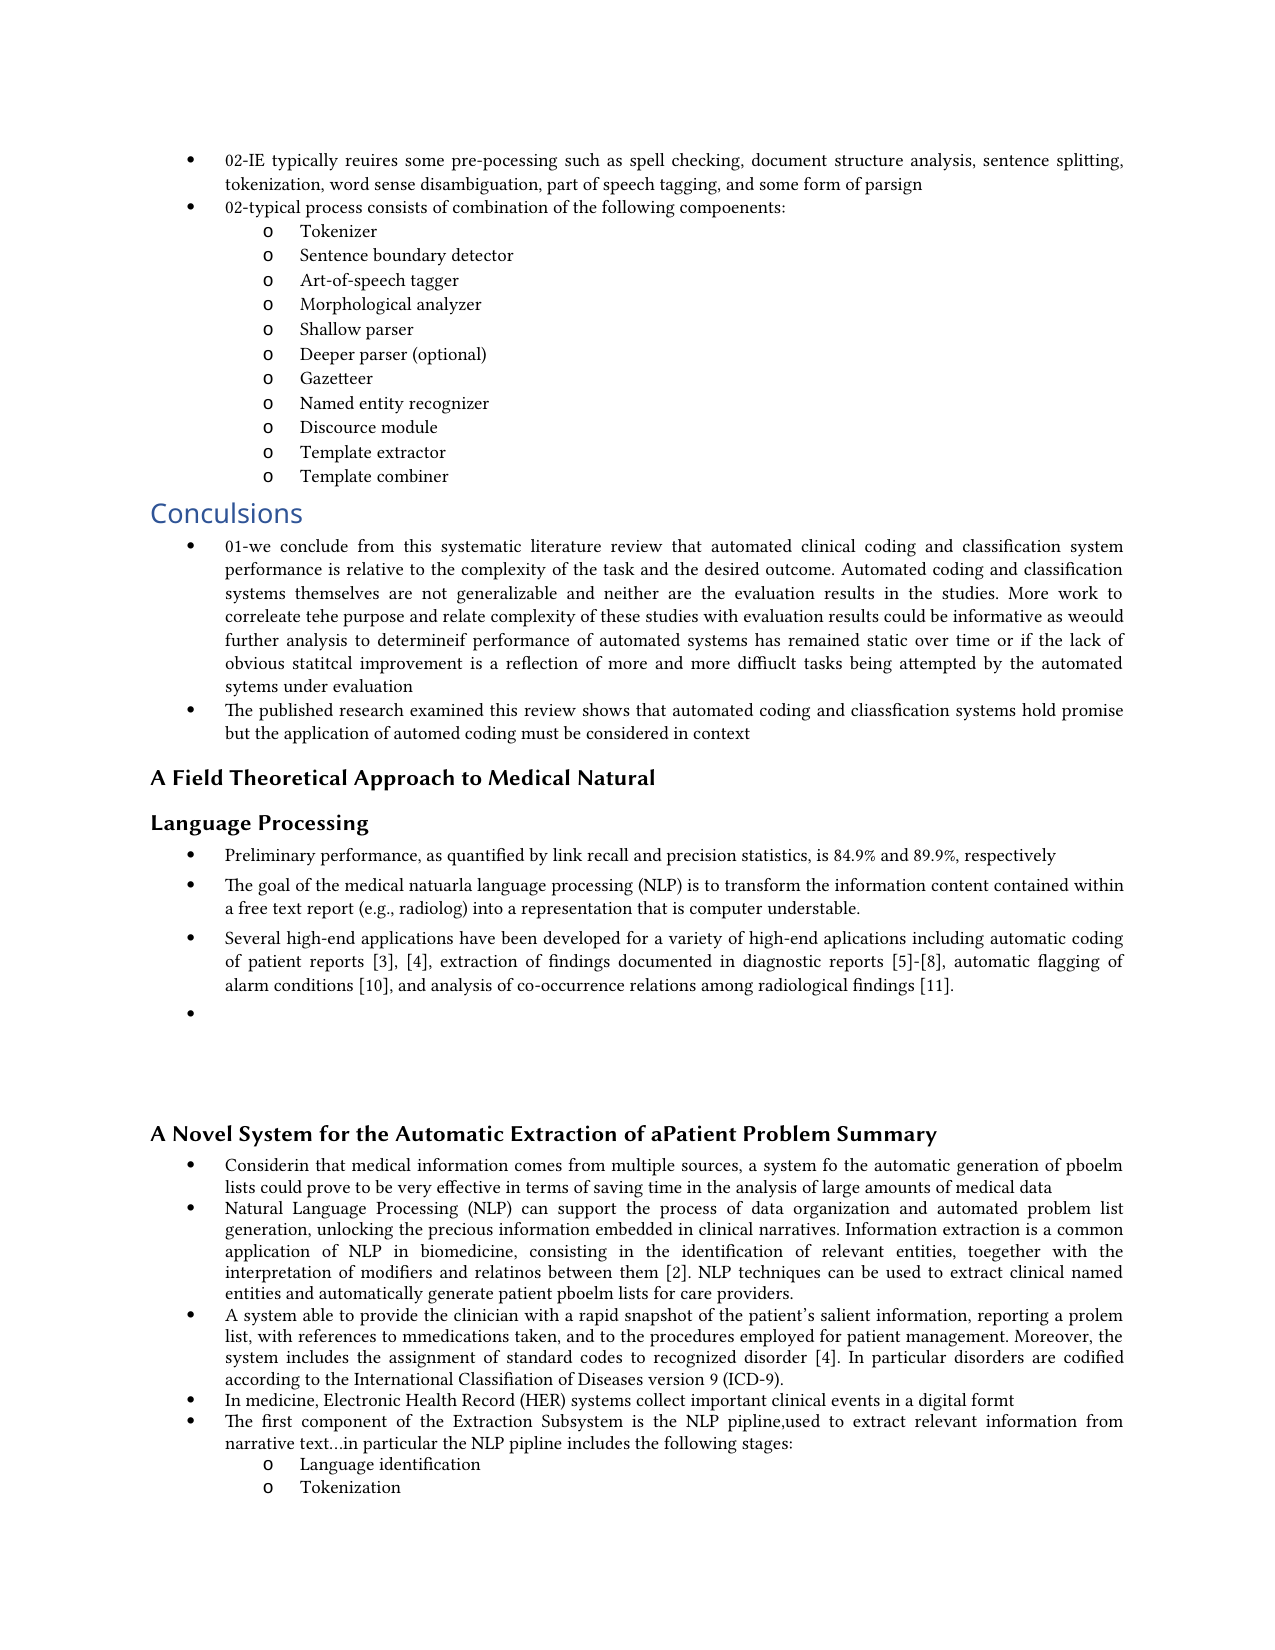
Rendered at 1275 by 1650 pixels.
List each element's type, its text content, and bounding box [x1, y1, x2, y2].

list Preliminary performance, as quantified by link recall and precision statistics, is 84.9% and 89.9%, respectively [187, 844, 1125, 866]
list A system able to provide the clinician with a rapid snapshot of the patient’s salient information, reporting a prolem list, with references to mmedications taken, and to the procedures employed for patient management. Moreover, the system includes the assignment of standard codes to recognized disorder [4]. In particular disorders are codified according to the International Classifiation of Diseases version 9 (ICD-9). [187, 1304, 1125, 1390]
list Gazetteer [262, 368, 1125, 390]
list Template extractor [262, 442, 1125, 464]
list Template combiner [262, 466, 1125, 488]
list Tokenizer [262, 220, 1125, 243]
list Named entity recognizer [262, 392, 1125, 415]
list Language identification [262, 1454, 1125, 1476]
list Art-of-speech tagger [262, 269, 1125, 292]
list 02-typical process consists of combination of the following compoenents: [187, 197, 1125, 218]
list Morphological analyzer [262, 294, 1125, 316]
list Sentence boundary detector [262, 245, 1125, 267]
list Considerin that medical information comes from multiple sources, a system fo the automatic generation of pboelm lists could prove to be very effective in terms of saving time in the analysis of large amounts of medical data [187, 1155, 1125, 1198]
list Deeper parser (optional) [262, 343, 1125, 366]
list In medicine, Electronic Health Record (HER) systems collect important clinical events in a digital formt [187, 1390, 1125, 1411]
list The first component of the Extraction Subsystem is the NLP pipline,used to extract relevant information from narrative text…in particular the NLP pipline includes the following stages: [187, 1411, 1125, 1454]
list Several high-end applications have been developed for a variety of high-end aplications including automatic coding of patient reports [3], [4], extraction of findings documented in diagnostic reports [5]-[8], automatic flagging of alarm conditions [10], and analysis of co-occurrence relations among radiological findings [11]. [187, 927, 1125, 996]
list The published research examined this review shows that automated coding and cliassfication systems hold promise but the application of automed coding must be considered in context [187, 699, 1125, 744]
list 02-IE typically reuires some pre-pocessing such as spell checking, document structure analysis, sentence splitting, tokenization, word sense disambiguation, part of speech tagging, and some form of parsign [187, 150, 1125, 195]
list Discource module [262, 417, 1125, 439]
list The goal of the medical natuarla language processing (NLP) is to transform the information content contained within a free text report (e.g., radiolog) into a representation that is computer understable. [187, 874, 1125, 919]
list Shallow parser [262, 319, 1125, 341]
text Language Processing [150, 810, 1125, 836]
list Tokenization [262, 1476, 1125, 1499]
text A Field Theoretical Approach to Medical Natural [150, 765, 1125, 791]
list 01-we conclude from this systematic literature review that automated clinical coding and classification system performance is relative to the complexity of the task and the desired outcome. Automated coding and classification systems themselves are not generalizable and neither are the evaluation results in the studies. More work to correleate tehe purpose and relate complexity of these studies with evaluation results could be informative as weould further analysis to determineif performance of automated systems has remained static over time or if the lack of obvious statitcal improvement is a reflection of more and more diffiuclt tasks being attempted by the automated sytems under evaluation [187, 535, 1125, 697]
list Natural Language Processing (NLP) can support the process of data organization and automated problem list generation, unlocking the precious information embedded in clinical narratives. Information extraction is a common application of NLP in biomedicine, consisting in the identification of relevant entities, toegether with the interpretation of modifiers and relatinos between them [2]. NLP techniques can be used to extract clinical named entities and automatically generate patient pboelm lists for care providers. [187, 1198, 1125, 1304]
subtitle Conculsions [150, 495, 1125, 532]
text A Novel System for the Automatic Extraction of aPatient Problem Summary [150, 1120, 1125, 1147]
